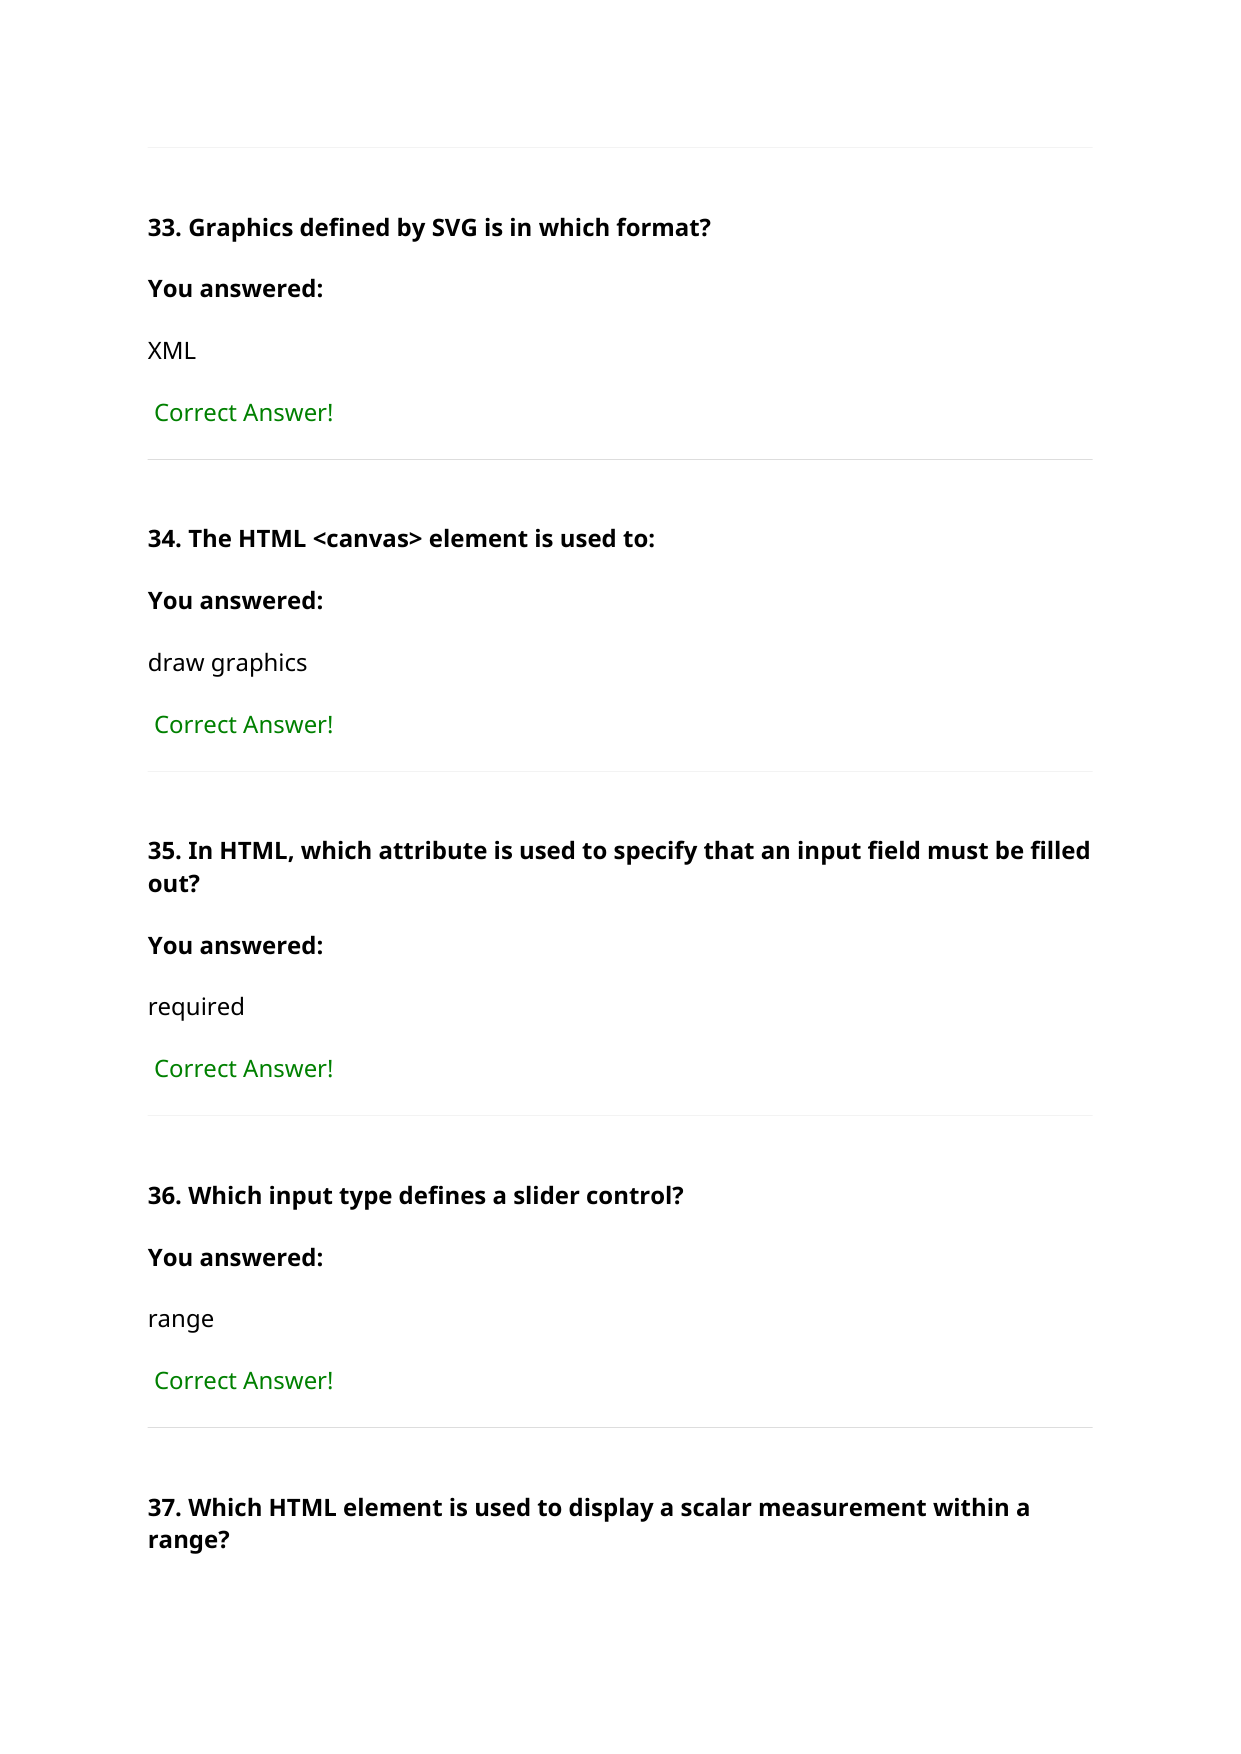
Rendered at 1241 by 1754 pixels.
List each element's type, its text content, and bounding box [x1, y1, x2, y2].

text Correct Answer! [148, 707, 1093, 740]
text 34. The HTML <canvas> element is used to: [148, 522, 1093, 555]
text 35. In HTML, which attribute is used to specify that an input field must be filled out? [148, 834, 1093, 899]
text XML [148, 334, 1093, 366]
text You answered: [148, 1240, 1093, 1273]
text You answered: [148, 928, 1093, 961]
text draw graphics [148, 646, 1093, 678]
text You answered: [148, 272, 1093, 305]
text 36. Which input type defines a slider control? [148, 1178, 1093, 1211]
text range [148, 1302, 1093, 1335]
text You answered: [148, 584, 1093, 617]
text Correct Answer! [148, 1364, 1093, 1396]
text Correct Answer! [148, 396, 1093, 428]
text Correct Answer! [148, 1052, 1093, 1084]
text 33. Graphics defined by SVG is in which format? [148, 210, 1093, 243]
text 37. Which HTML element is used to display a scalar measurement within a range? [148, 1490, 1093, 1556]
text required [148, 990, 1093, 1023]
